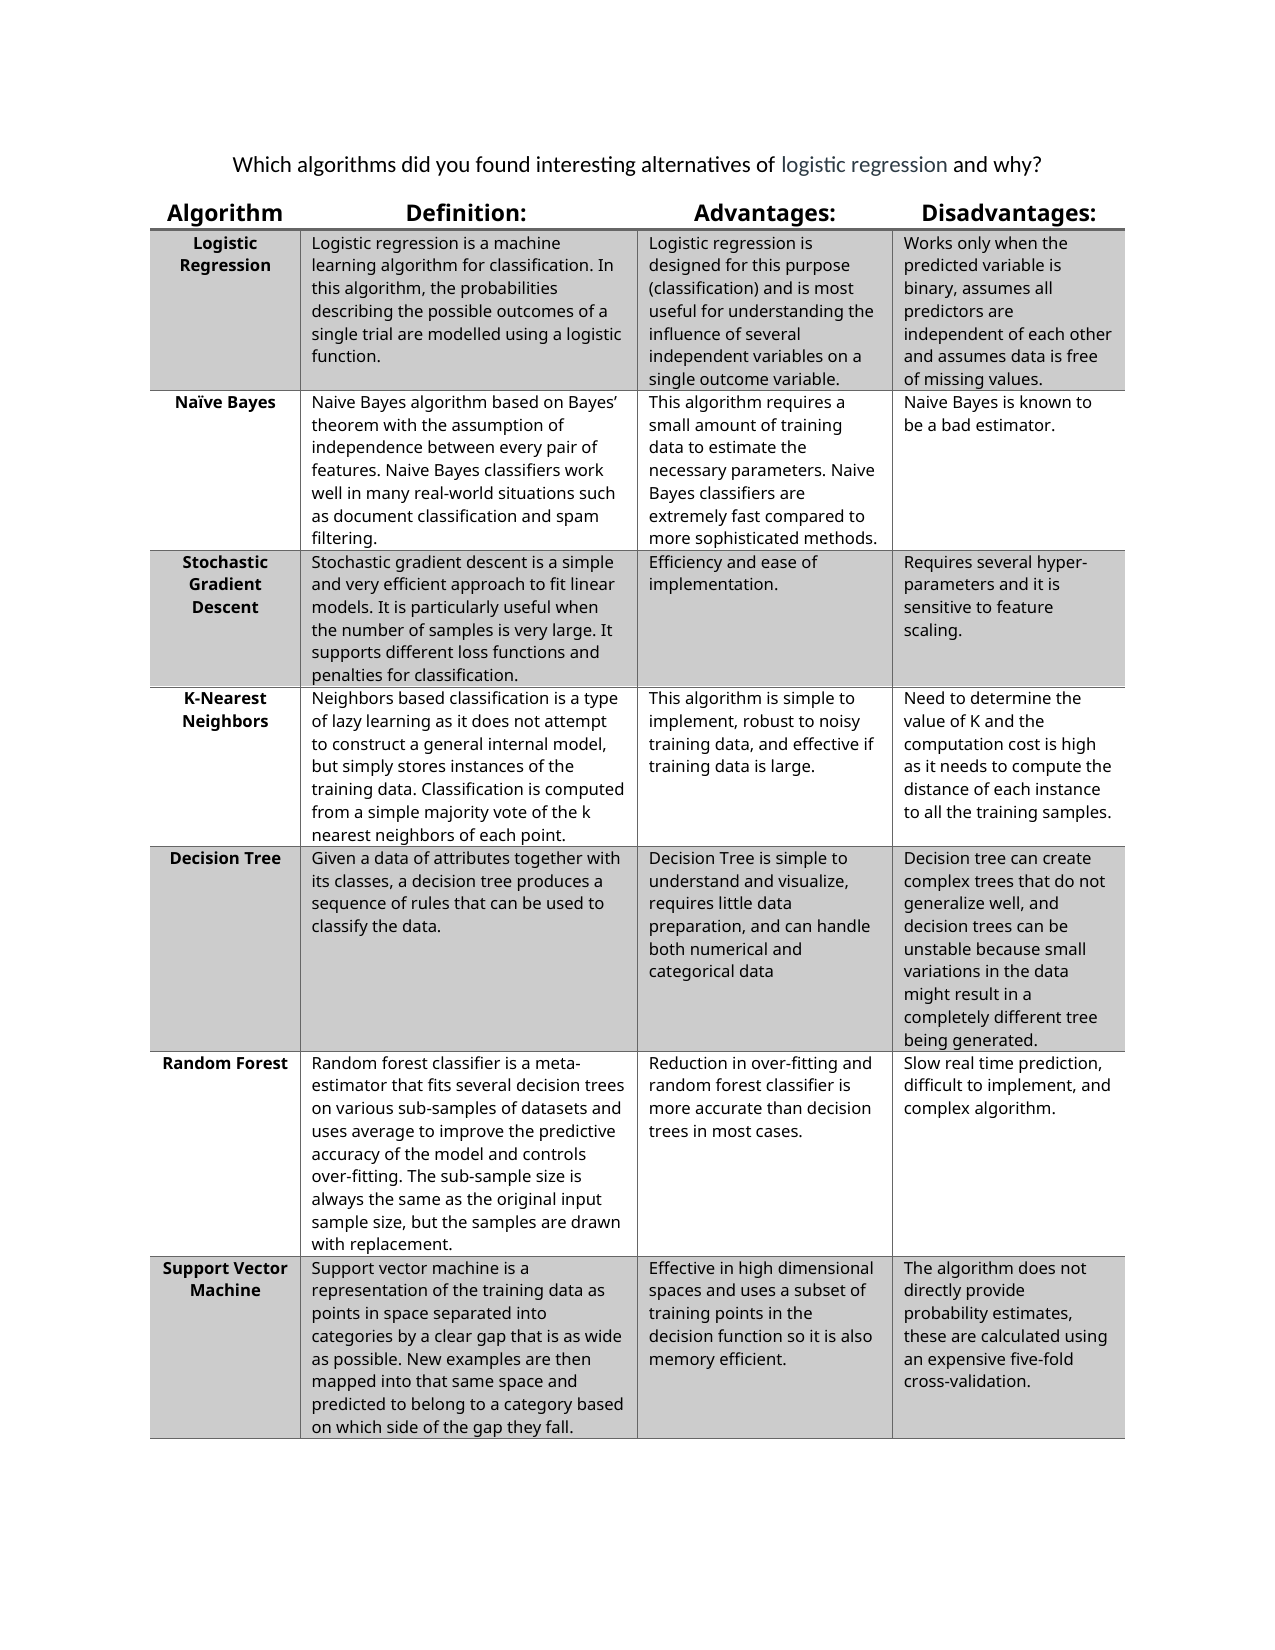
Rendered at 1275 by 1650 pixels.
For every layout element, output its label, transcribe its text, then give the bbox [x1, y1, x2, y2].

table_header Advantages: [638, 197, 892, 228]
table_cell Decision tree can create complex trees that do not generalize well, and decision trees can be unstable because small variations in the data might result in a completely different tree being generated. [893, 847, 1125, 1051]
table_cell This algorithm requires a small amount of training data to estimate the necessary parameters. Naive Bayes classifiers are extremely fast compared to more sophisticated methods. [638, 391, 892, 550]
table_cell K-Nearest Neighbors [150, 688, 300, 846]
table_header Disadvantages: [892, 197, 1125, 228]
table_cell Slow real time prediction, difficult to implement, and complex algorithm. [893, 1052, 1125, 1256]
table_cell This algorithm is simple to implement, robust to noisy training data, and effective if training data is large. [638, 688, 892, 846]
table_cell Random forest classifier is a meta-estimator that fits several decision trees on various sub-samples of datasets and uses average to improve the predictive accuracy of the model and controls over-fitting. The sub-sample size is always the same as the original input sample size, but the samples are drawn with replacement. [301, 1052, 637, 1256]
table_cell Efficiency and ease of implementation. [638, 551, 892, 686]
text Which algorithms did you found interesting alternatives of logistic regression and why? [150, 150, 781, 178]
table_cell Random Forest [150, 1052, 300, 1256]
table_cell Naïve Bayes [150, 391, 300, 550]
table_header Algorithm [150, 197, 300, 228]
table_cell Neighbors based classification is a type of lazy learning as it does not attempt to construct a general internal model, but simply stores instances of the training data. Classification is computed from a simple majority vote of the k nearest neighbors of each point. [301, 688, 637, 846]
table_cell Requires several hyper-parameters and it is sensitive to feature scaling. [893, 551, 1125, 686]
table_cell Decision Tree is simple to understand and visualize, requires little data preparation, and can handle both numerical and categorical data [638, 847, 892, 1051]
table_cell Given a data of attributes together with its classes, a decision tree produces a sequence of rules that can be used to classify the data. [301, 847, 637, 1051]
table_cell Decision Tree [150, 847, 300, 1051]
table_cell Support vector machine is a representation of the training data as points in space separated into categories by a clear gap that is as wide as possible. New examples are then mapped into that same space and predicted to belong to a category based on which side of the gap they fall. [301, 1257, 637, 1438]
table_cell Logistic regression is designed for this purpose (classification) and is most useful for understanding the influence of several independent variables on a single outcome variable. [638, 231, 892, 390]
table_cell Logistic Regression [150, 231, 300, 390]
table_header Definition: [300, 197, 637, 228]
table_cell Naive Bayes is known to be a bad estimator. [893, 391, 1125, 550]
table_cell Stochastic Gradient Descent [150, 551, 300, 686]
table_cell Naive Bayes algorithm based on Bayes’ theorem with the assumption of independence between every pair of features. Naive Bayes classifiers work well in many real-world situations such as document classification and spam filtering. [301, 391, 637, 550]
table_cell The algorithm does not directly provide probability estimates, these are calculated using an expensive five-fold cross-validation. [893, 1257, 1125, 1438]
table_cell Logistic regression is a machine learning algorithm for classification. In this algorithm, the probabilities describing the possible outcomes of a single trial are modelled using a logistic function. [301, 231, 637, 390]
table_cell Need to determine the value of K and the computation cost is high as it needs to compute the distance of each instance to all the training samples. [893, 688, 1125, 846]
table_cell Stochastic gradient descent is a simple and very efficient approach to fit linear models. It is particularly useful when the number of samples is very large. It supports different loss functions and penalties for classification. [301, 551, 637, 686]
table_cell Support Vector Machine [150, 1257, 300, 1438]
table_cell Works only when the predicted variable is binary, assumes all predictors are independent of each other and assumes data is free of missing values. [893, 231, 1125, 390]
table_cell Reduction in over-fitting and random forest classifier is more accurate than decision trees in most cases. [638, 1052, 892, 1256]
table_cell Effective in high dimensional spaces and uses a subset of training points in the decision function so it is also memory efficient. [638, 1257, 892, 1438]
